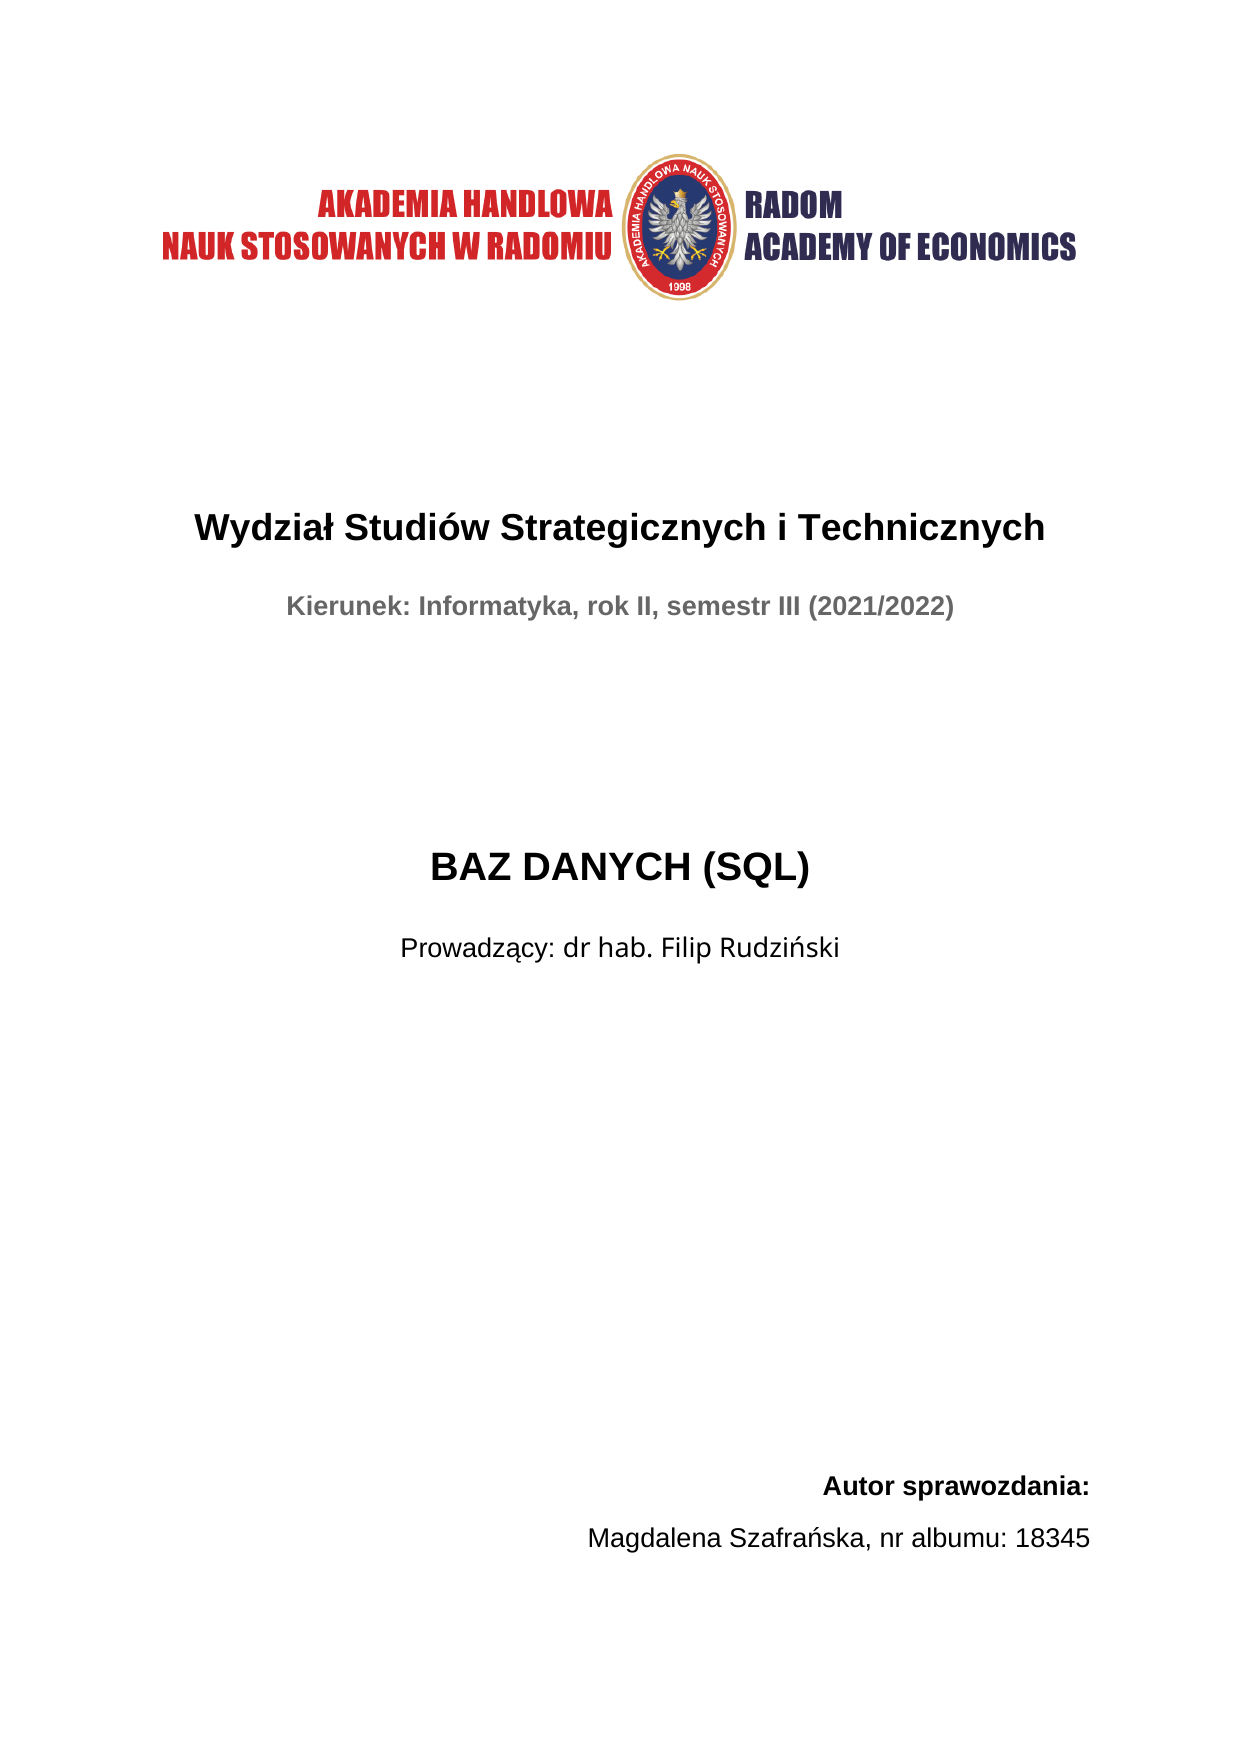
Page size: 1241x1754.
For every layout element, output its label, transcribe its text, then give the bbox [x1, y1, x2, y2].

text Prowadzący: dr hab. Filip Rudziński [150, 929, 1090, 966]
title BAZ DANYCH (SQL) [150, 843, 1090, 889]
text Magdalena Szafrańska, nr albumu: 18345 [150, 1522, 1090, 1553]
subtitle Kierunek: Informatyka, rok II, semestr III (2021/2022) [150, 590, 1090, 622]
text Autor sprawozdania: [150, 1469, 1090, 1501]
picture [150, 148, 1091, 315]
subtitle Wydział Studiów Strategicznych i Technicznych [150, 506, 1090, 549]
